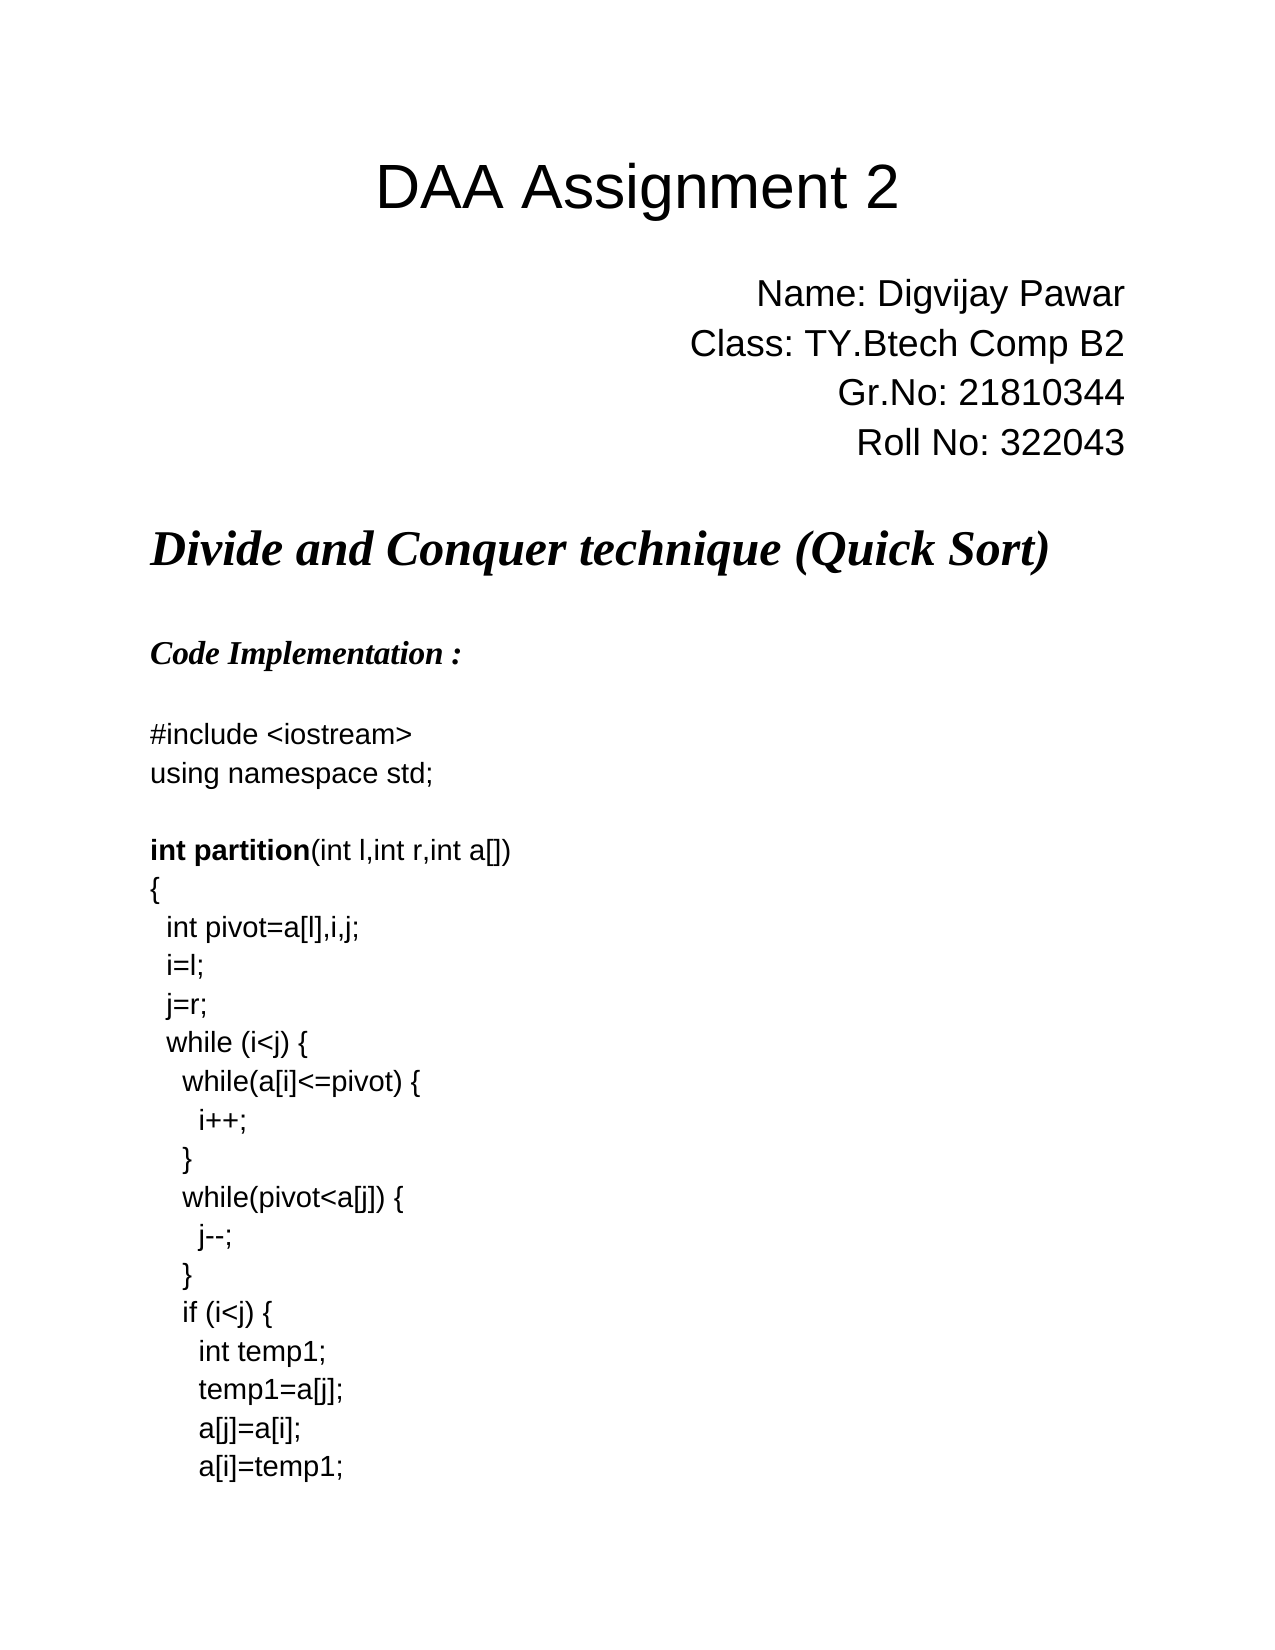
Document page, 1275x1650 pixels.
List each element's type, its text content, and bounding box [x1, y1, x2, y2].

text i++; [150, 1103, 1125, 1136]
text int pivot=a[l],i,j; [150, 910, 1125, 943]
text DAA Assignment 2 [150, 150, 1125, 222]
text #include <iostream> [150, 717, 1125, 751]
text i=l; [150, 948, 1125, 982]
text { [150, 871, 1125, 905]
text j--; [150, 1218, 1125, 1252]
text while (i<j) { [150, 1026, 1125, 1059]
text int temp1; [150, 1334, 1125, 1367]
text Name: Digvijay Pawar [150, 271, 1125, 314]
text using namespace std; [150, 756, 1125, 789]
text temp1=a[j]; [150, 1372, 1125, 1406]
text j=r; [150, 987, 1125, 1021]
text a[j]=a[i]; [150, 1411, 1125, 1444]
text int partition(int l,int r,int a[]) [150, 833, 1125, 866]
text Class: TY.Btech Comp B2 [150, 321, 1125, 364]
text } [150, 1141, 1125, 1175]
text Divide and Conquer technique (Quick Sort) [150, 519, 1125, 577]
text if (i<j) { [150, 1295, 1125, 1329]
text Roll No: 322043 [150, 420, 1125, 463]
text Gr.No: 21810344 [150, 370, 1125, 413]
text a[i]=temp1; [150, 1449, 1125, 1483]
list Code Implementation : [150, 633, 1125, 672]
text } [150, 1257, 1125, 1290]
text while(a[i]<=pivot) { [150, 1064, 1125, 1098]
text while(pivot<a[j]) { [150, 1180, 1125, 1213]
